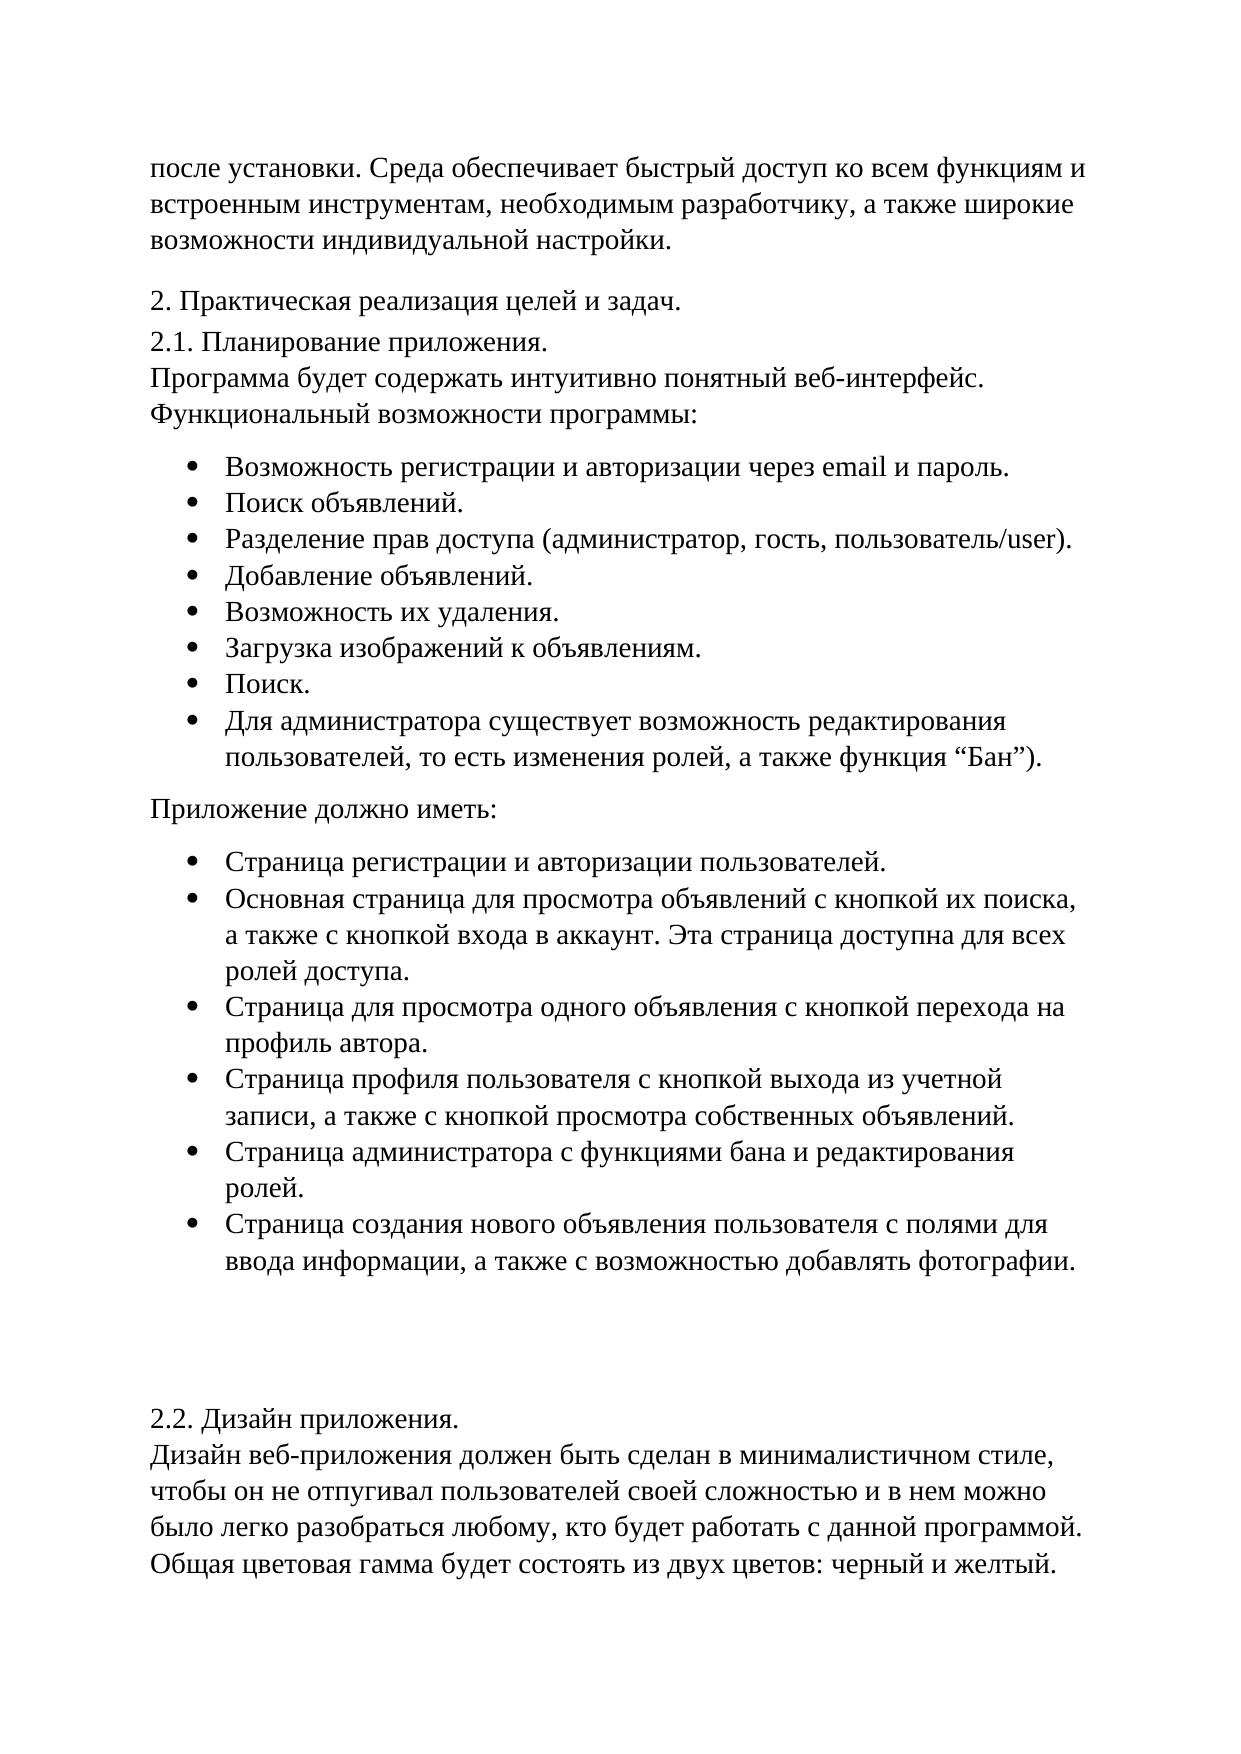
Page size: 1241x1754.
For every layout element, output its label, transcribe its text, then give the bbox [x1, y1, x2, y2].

list Страница профиля пользователя с кнопкой выхода из учетной записи, а также с кнопкой просмотра собственных объявлений. [187, 1062, 1090, 1131]
subtitle 2. Практическая реализация целей и задач. [150, 283, 1090, 317]
list Страница регистрации и авторизации пользователей. [187, 844, 1090, 878]
list Добавление объявлений. [187, 558, 1090, 591]
list Поиск. [187, 666, 1090, 700]
list Страница администратора с функциями бана и редактирования ролей. [187, 1134, 1090, 1204]
list Страница для просмотра одного объявления с кнопкой перехода на профиль автора. [187, 989, 1090, 1059]
list Основная страница для просмотра объявлений с кнопкой их поиска, а также с кнопкой входа в аккаунт. Эта страница доступна для всех ролей доступа. [187, 881, 1090, 987]
list Загрузка изображений к объявлениям. [187, 630, 1090, 664]
subtitle 2.1. Планирование приложения. [150, 324, 1090, 357]
list Разделение прав доступа (администратор, гость, пользователь/user). [187, 521, 1090, 555]
list Возможность их удаления. [187, 594, 1090, 627]
list Страница создания нового объявления пользователя с полями для ввода информации, а также с возможностью добавлять фотографии. [187, 1206, 1090, 1276]
text Дизайн веб-приложения должен быть сделан в минималистичном стиле, чтобы он не отпугивал пользователей своей сложностью и в нем можно было легко разобраться любому, кто будет работать с данной программой. Общая цветовая гамма будет состоять из двух цветов: черный и желтый. [150, 1437, 1090, 1579]
list Поиск объявлений. [187, 485, 1090, 519]
subtitle 2.2. Дизайн приложения. [150, 1401, 1090, 1435]
list Для администратора существует возможность редактирования пользователей, то есть изменения ролей, а также функция “Бан”). [187, 703, 1090, 772]
list Возможность регистрации и авторизации через email и пароль. [187, 449, 1090, 482]
text Программа будет содержать интуитивно понятный веб-интерфейс. Функциональный возможности программы: [150, 360, 1090, 429]
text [150, 150, 1090, 256]
text Приложение должно иметь: [150, 792, 1090, 825]
